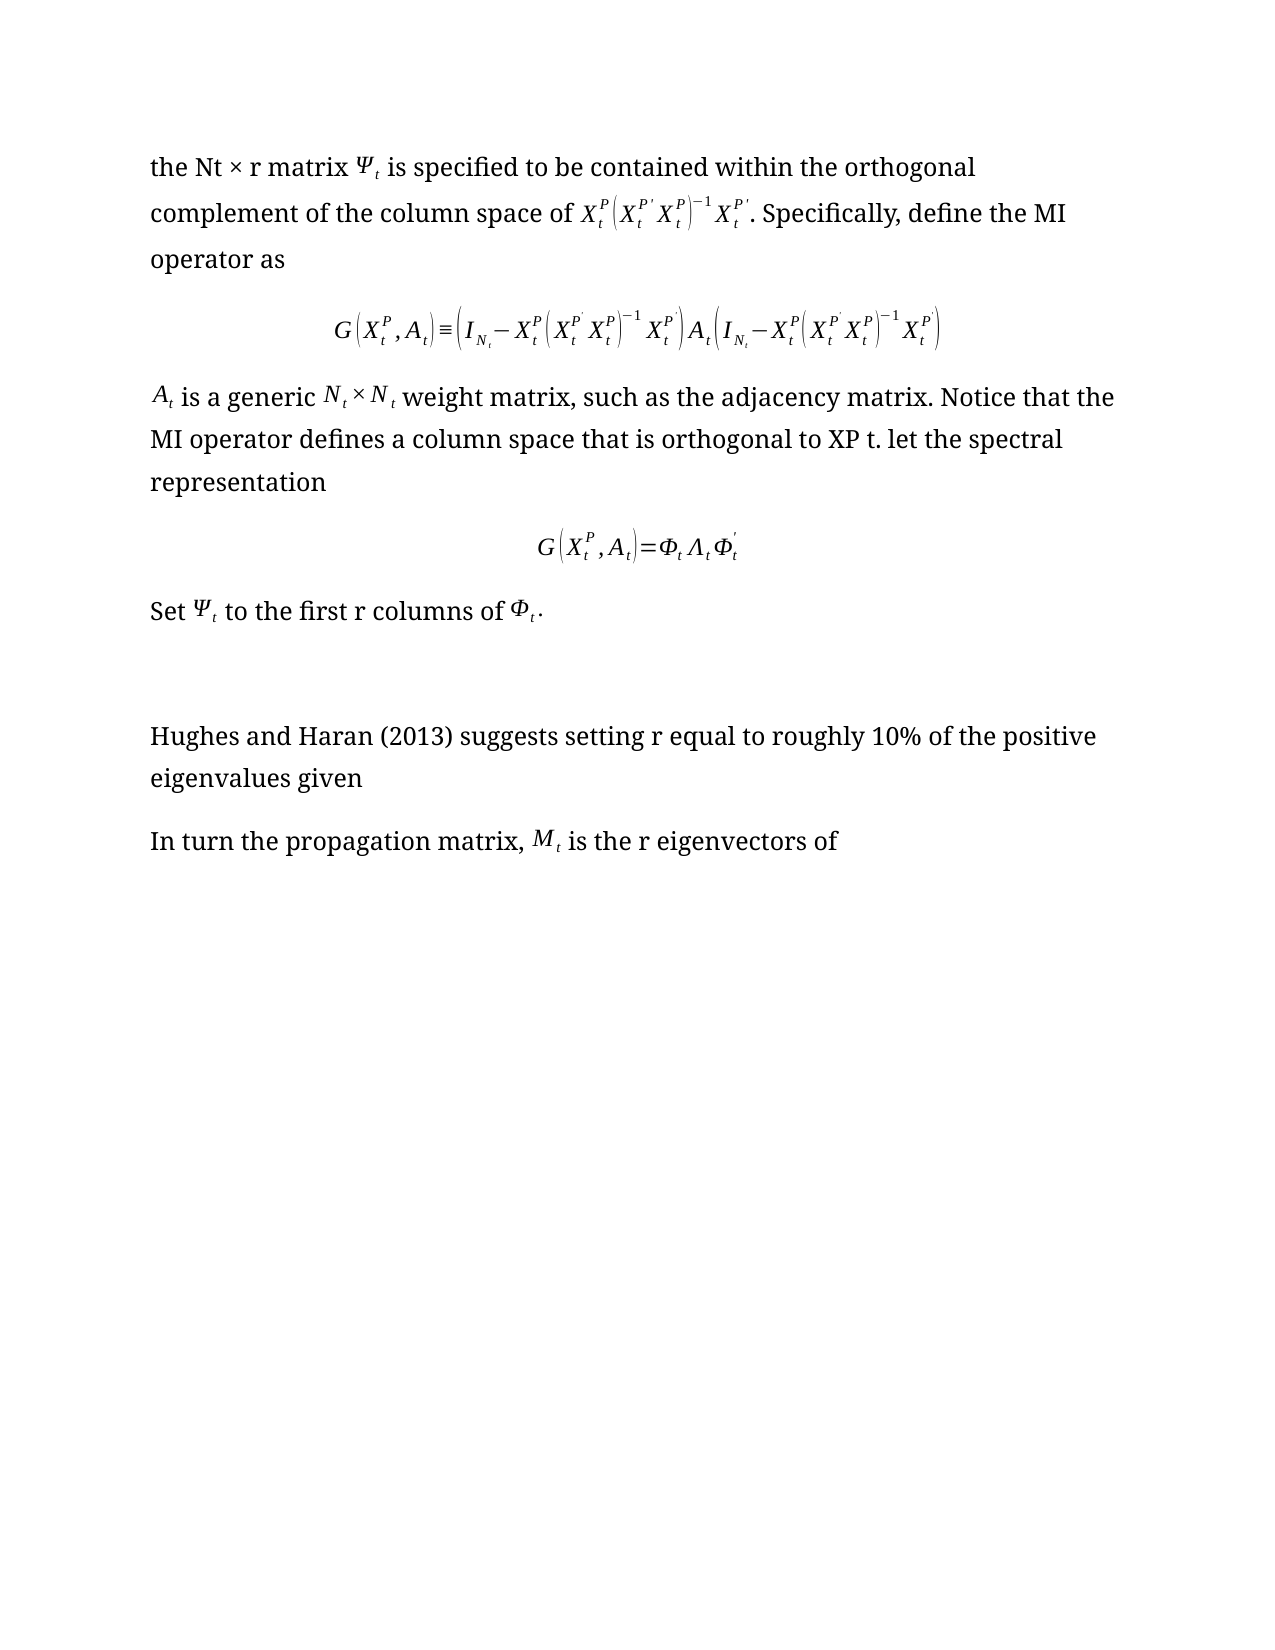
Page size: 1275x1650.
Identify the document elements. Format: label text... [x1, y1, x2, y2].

text In turn the propagation matrix, is the r eigenvectors of [150, 823, 1125, 857]
text Hughes and Haran (2013) suggests setting r equal to roughly 10% of the positive eigenvalues given [150, 718, 1125, 795]
text Set to the first r columns of [150, 593, 1125, 627]
text is a generic weight matrix, such as the adjacency matrix. Notice that the MI operator defines a column space that is orthogonal to XP t. let the spectral representation [150, 379, 1125, 499]
text the Nt × r matrix is specified to be contained within the orthogonal complement of the column space of . Specifically, define the MI operator as [150, 150, 1125, 276]
